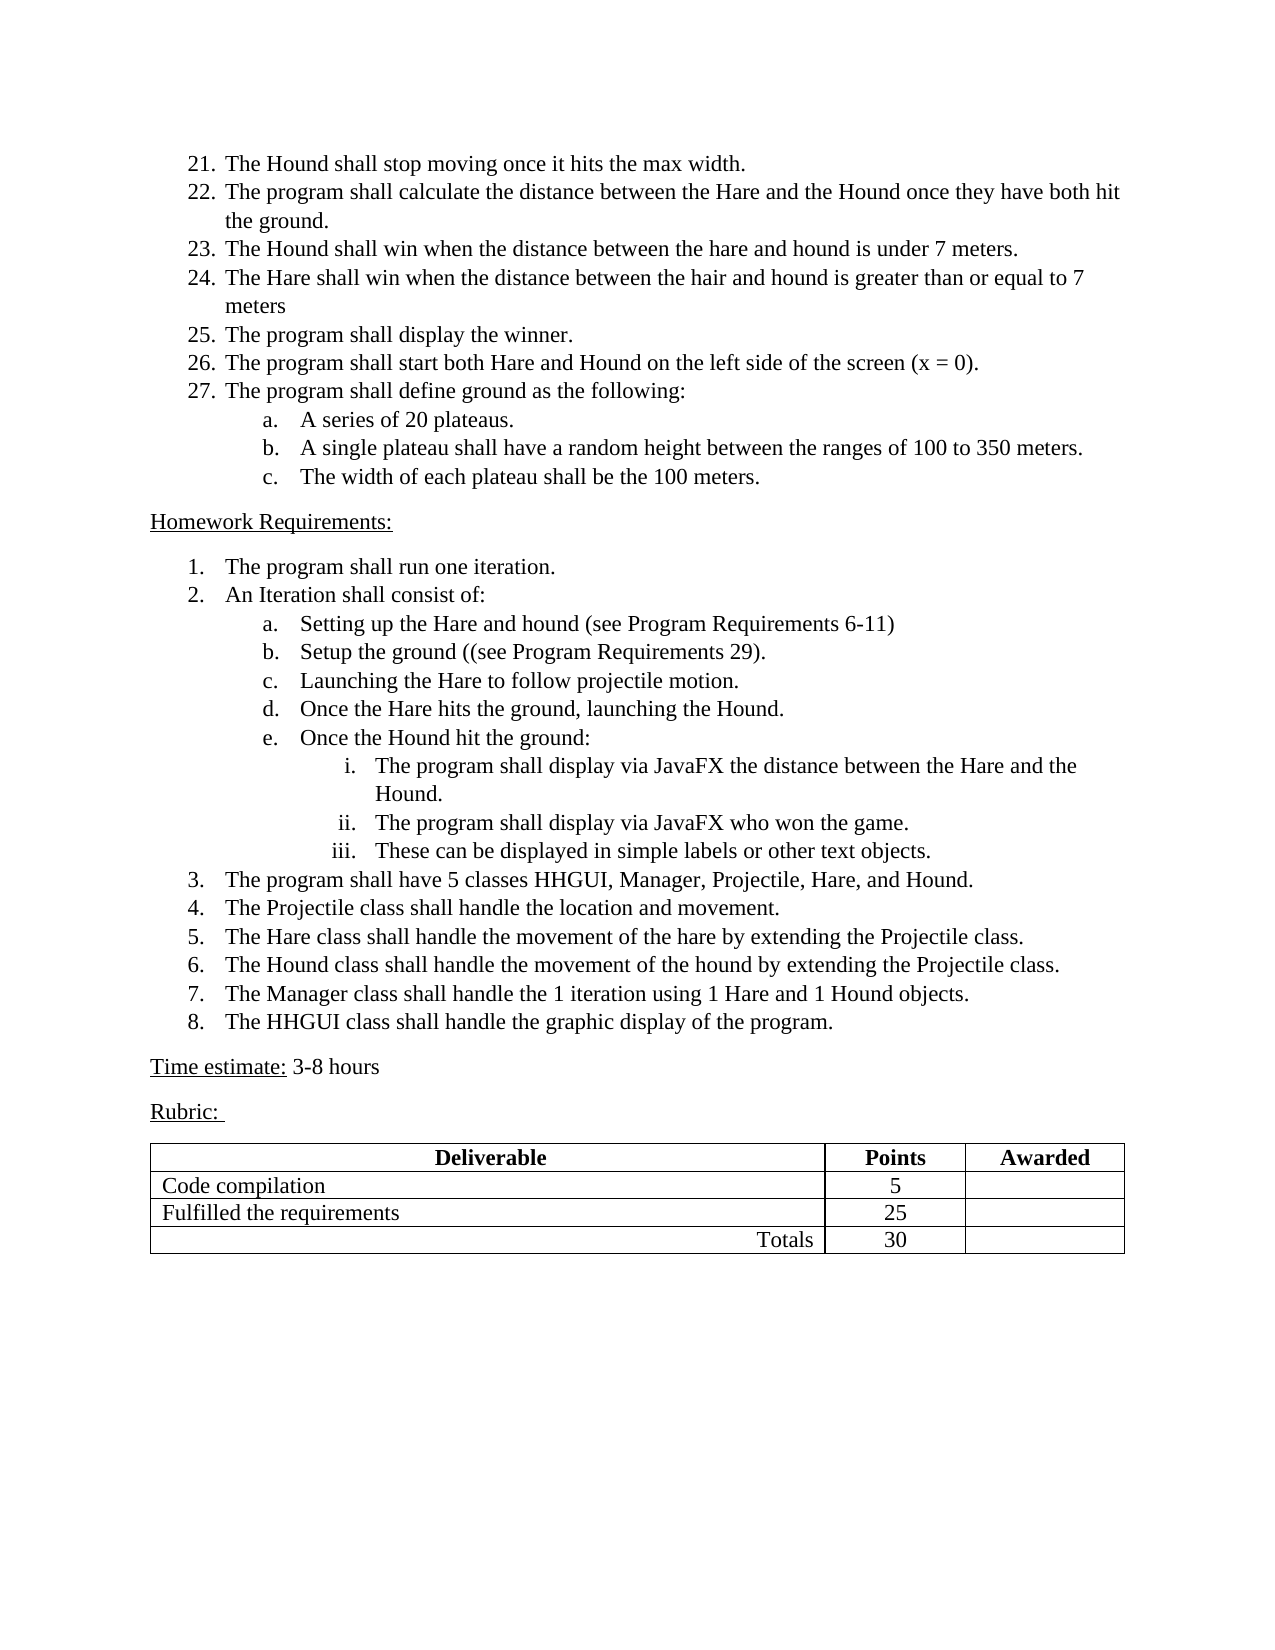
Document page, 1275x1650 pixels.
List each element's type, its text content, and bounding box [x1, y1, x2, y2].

list Once the Hound hit the ground: [262, 724, 1125, 750]
list The Hare shall win when the distance between the hair and hound is greater than or equal to 7 meters [187, 264, 1125, 318]
text Homework Requirements: [150, 508, 1125, 534]
list A series of 20 plateaus. [262, 406, 1125, 432]
list These can be displayed in simple labels or other text objects. [356, 837, 1125, 864]
list The program shall start both Hare and Hound on the left side of the screen (x = 0). [187, 349, 1125, 375]
list Setup the ground ((see Program Requirements 29). [262, 638, 1125, 665]
table_header Points [826, 1144, 965, 1171]
list The HHGUI class shall handle the graphic display of the program. [187, 1008, 1125, 1034]
text Rubric: [150, 1098, 1125, 1124]
list The program shall calculate the distance between the Hare and the Hound once they have both hit the ground. [187, 178, 1125, 233]
table_cell Fulfilled the requirements [151, 1199, 824, 1226]
table_cell 5 [826, 1172, 965, 1198]
list The program shall display via JavaFX the distance between the Hare and the Hound. [356, 752, 1125, 807]
list The Hound class shall handle the movement of the hound by extending the Projectile class. [187, 951, 1125, 977]
list The program shall define ground as the following: [187, 377, 1125, 404]
list The program shall run one iteration. [187, 553, 1125, 579]
table_cell [966, 1172, 1124, 1198]
list The Hound shall win when the distance between the hare and hound is under 7 meters. [187, 235, 1125, 262]
list The width of each plateau shall be the 100 meters. [262, 463, 1125, 489]
table_cell 25 [826, 1199, 965, 1226]
list The program shall display the winner. [187, 321, 1125, 347]
table_header Awarded [966, 1144, 1124, 1171]
text Time estimate: 3-8 hours [150, 1053, 1125, 1079]
table_header Deliverable [151, 1144, 824, 1171]
list Setting up the Hare and hound (see Program Requirements 6-11) [262, 610, 1125, 636]
table_cell 30 [826, 1227, 965, 1253]
list An Iteration shall consist of: [187, 581, 1125, 608]
list The program shall have 5 classes HHGUI, Manager, Projectile, Hare, and Hound. [187, 866, 1125, 892]
list The Manager class shall handle the 1 iteration using 1 Hare and 1 Hound objects. [187, 979, 1125, 1006]
list Launching the Hare to follow projectile motion. [262, 667, 1125, 693]
list The program shall display via JavaFX who won the game. [356, 809, 1125, 835]
list The Hound shall stop moving once it hits the max width. [187, 150, 1125, 176]
table_cell Code compilation [151, 1172, 824, 1198]
list A single plateau shall have a random height between the ranges of 100 to 350 meters. [262, 434, 1125, 461]
table_cell [966, 1227, 1124, 1253]
list Once the Hare hits the ground, launching the Hound. [262, 695, 1125, 722]
list The Hare class shall handle the movement of the hare by extending the Projectile class. [187, 923, 1125, 949]
table_cell Totals [151, 1227, 824, 1253]
list The Projectile class shall handle the location and movement. [187, 894, 1125, 921]
table_cell [966, 1199, 1124, 1226]
